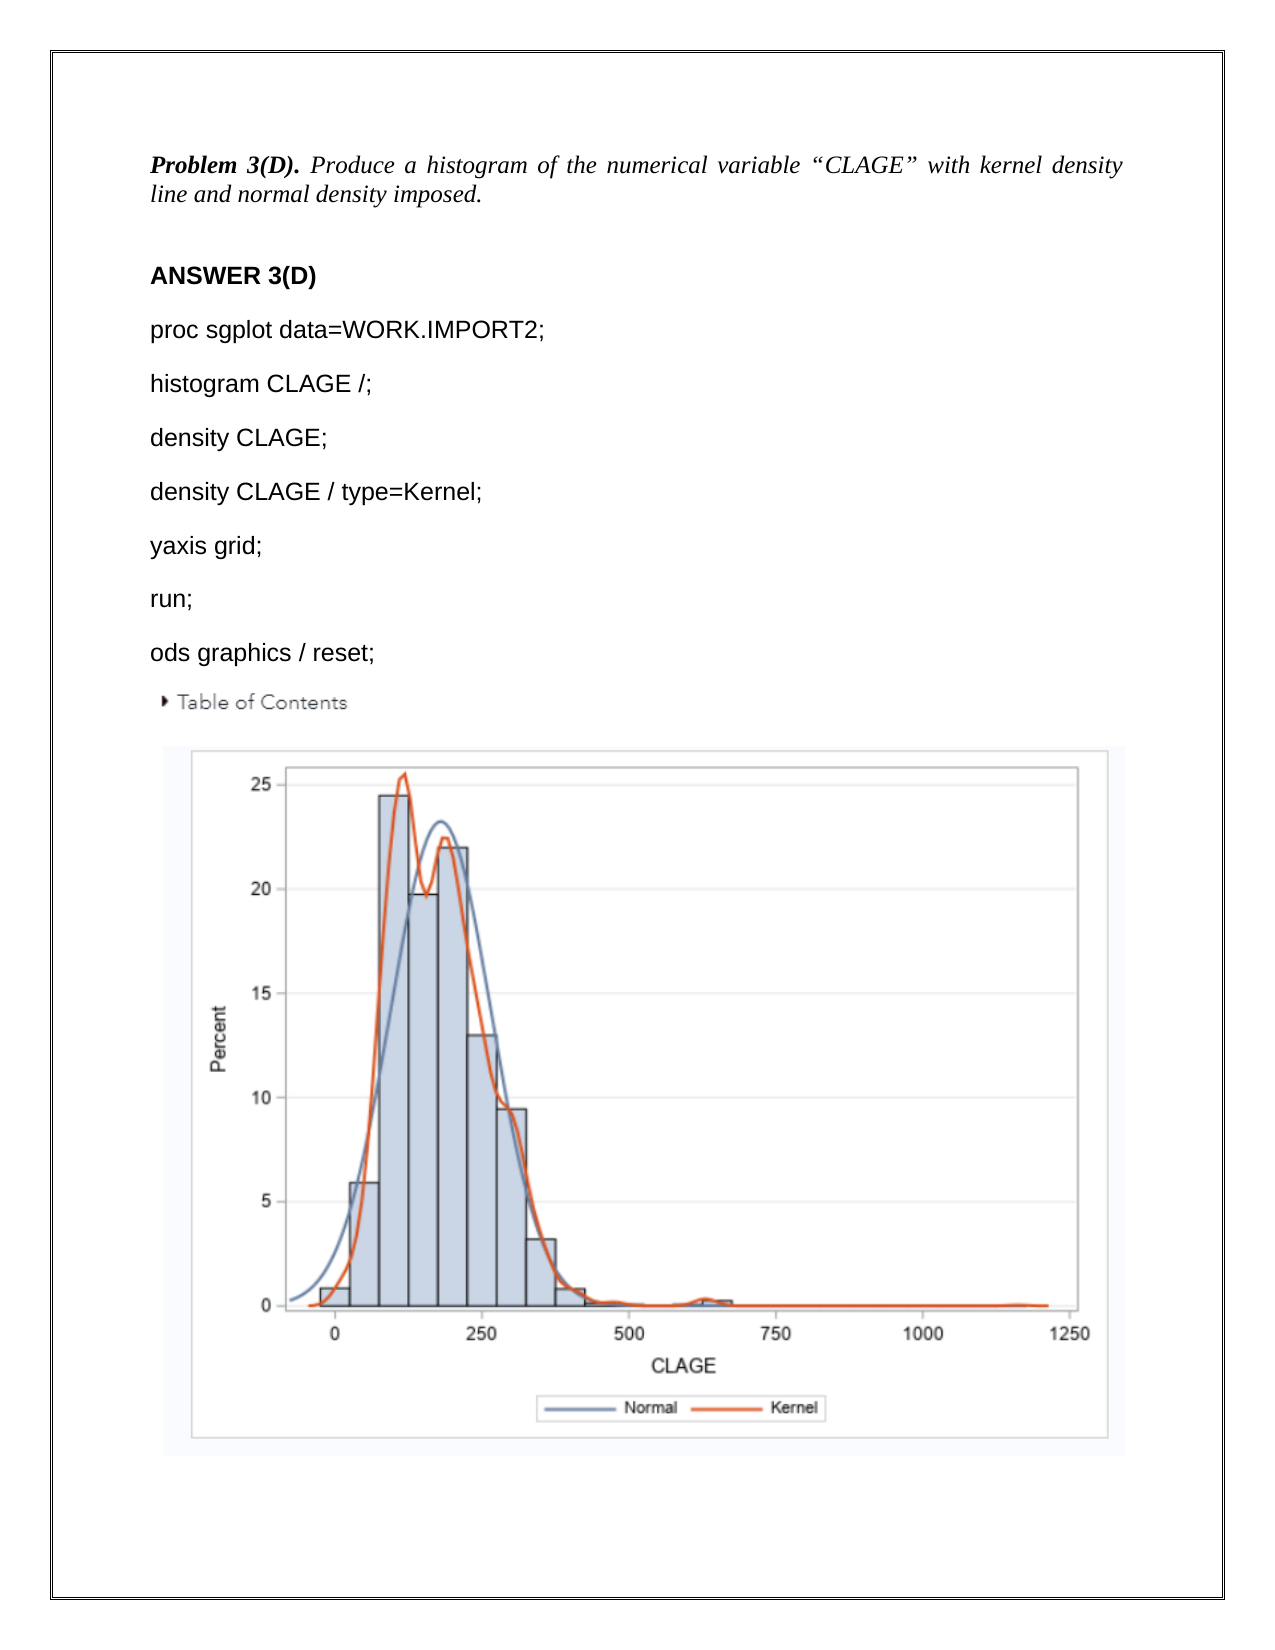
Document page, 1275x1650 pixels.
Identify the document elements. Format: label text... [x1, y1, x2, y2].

text density CLAGE / type=Kernel; [150, 477, 1125, 506]
picture [150, 692, 1125, 1456]
text ANSWER 3(D) [150, 261, 1125, 290]
text density CLAGE; [150, 423, 1125, 452]
text run; [150, 584, 1125, 613]
text proc sgplot data=WORK.IMPORT2; [150, 315, 1125, 344]
text Problem 3(D). Produce a histogram of the numerical variable “CLAGE” with kernel density line and normal density imposed. [150, 150, 1125, 207]
text yaxis grid; [150, 531, 1125, 559]
text ods graphics / reset; [150, 638, 1125, 667]
text histogram CLAGE /; [150, 369, 1125, 398]
